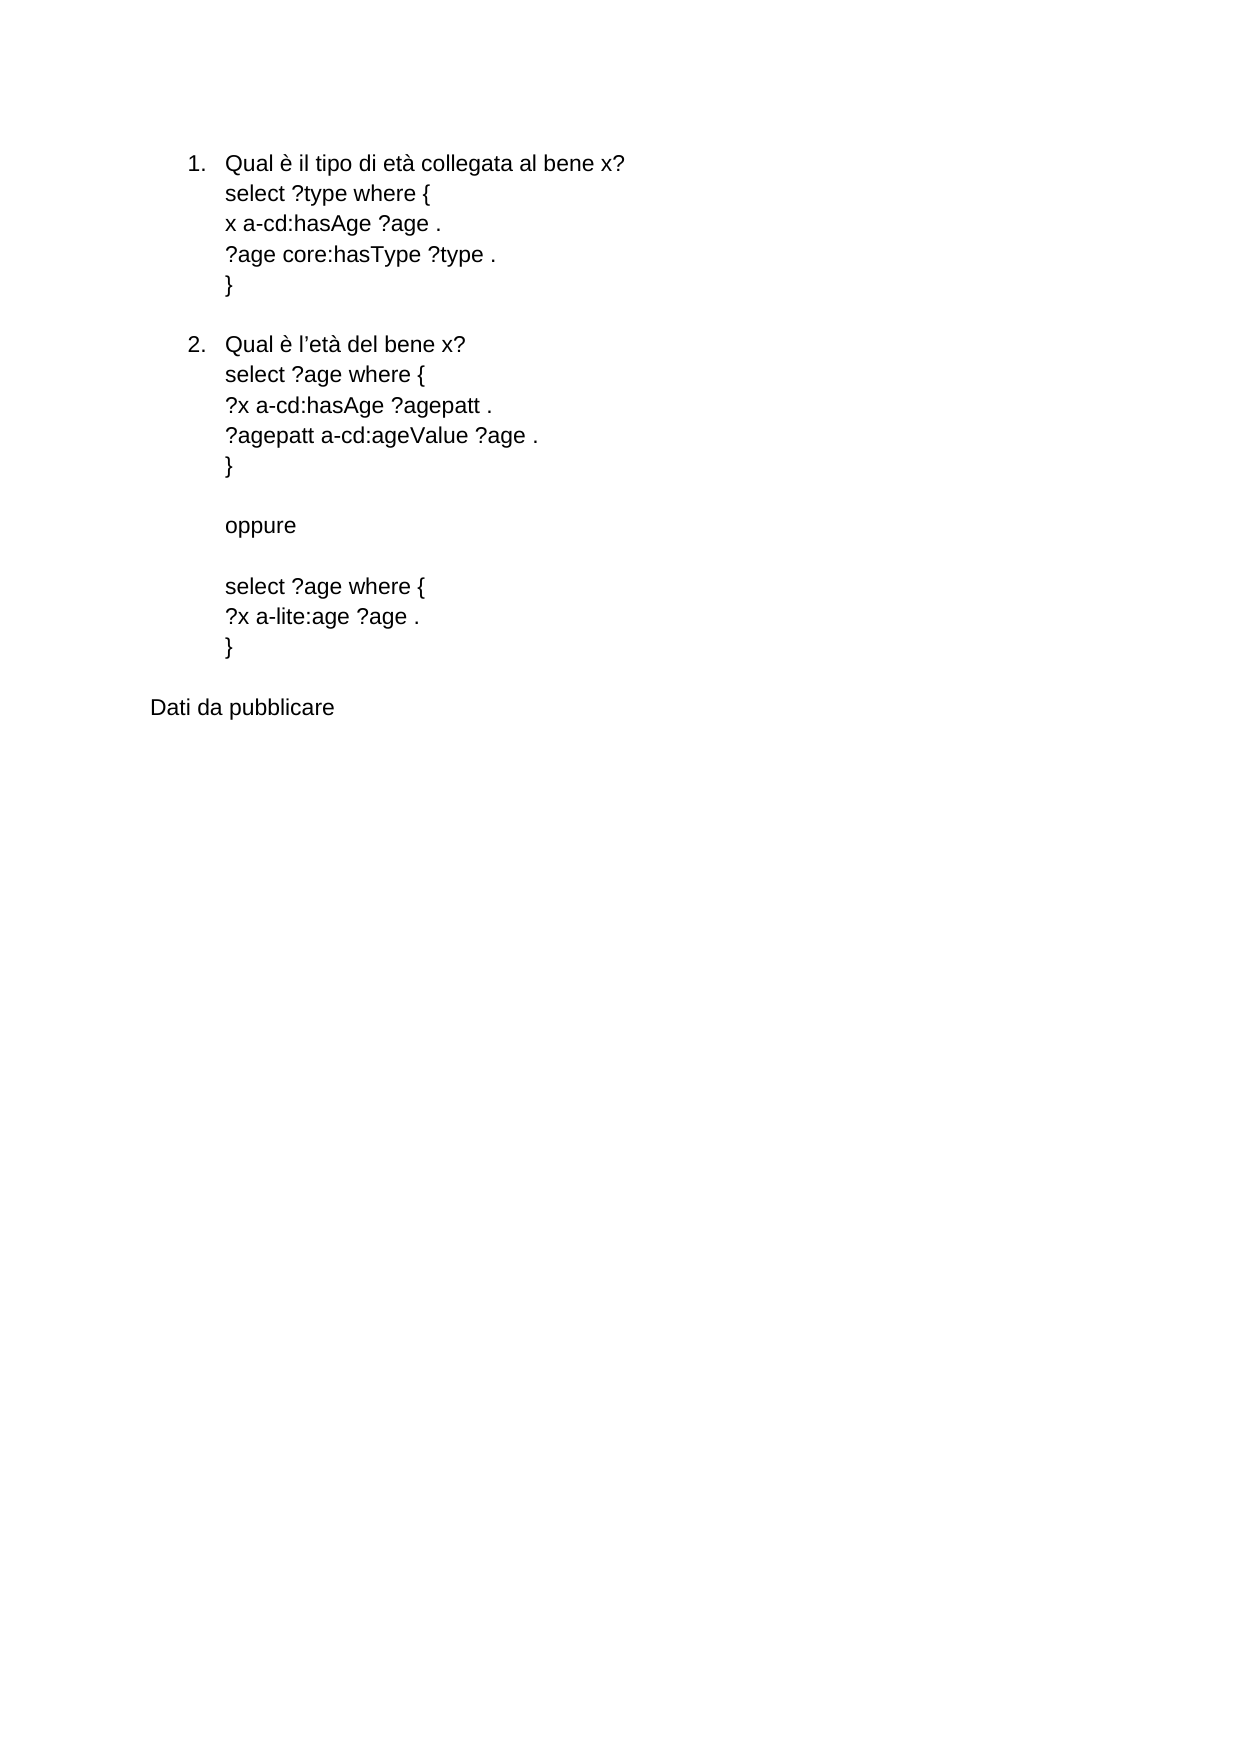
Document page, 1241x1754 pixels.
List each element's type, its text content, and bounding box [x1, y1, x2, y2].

text oppure [225, 512, 1090, 539]
text ?x a-cd:hasAge ?agepatt . [225, 392, 1090, 418]
text } [225, 452, 1090, 478]
list Qual è il tipo di età collegata al bene x? [187, 150, 1090, 176]
text } [225, 633, 1090, 660]
text Dati da pubblicare [150, 694, 1090, 720]
text select ?type where { [225, 180, 1090, 207]
text ?agepatt a-cd:ageValue ?age . [225, 422, 1090, 448]
text select ?age where { [225, 573, 1090, 599]
text select ?age where { [225, 361, 1090, 388]
text } [225, 271, 1090, 297]
text ?age core:hasType ?type . [225, 241, 1090, 267]
text x a-cd:hasAge ?age . [225, 210, 1090, 237]
text ?x a-lite:age ?age . [225, 603, 1090, 629]
list Qual è l’età del bene x? [187, 331, 1090, 358]
